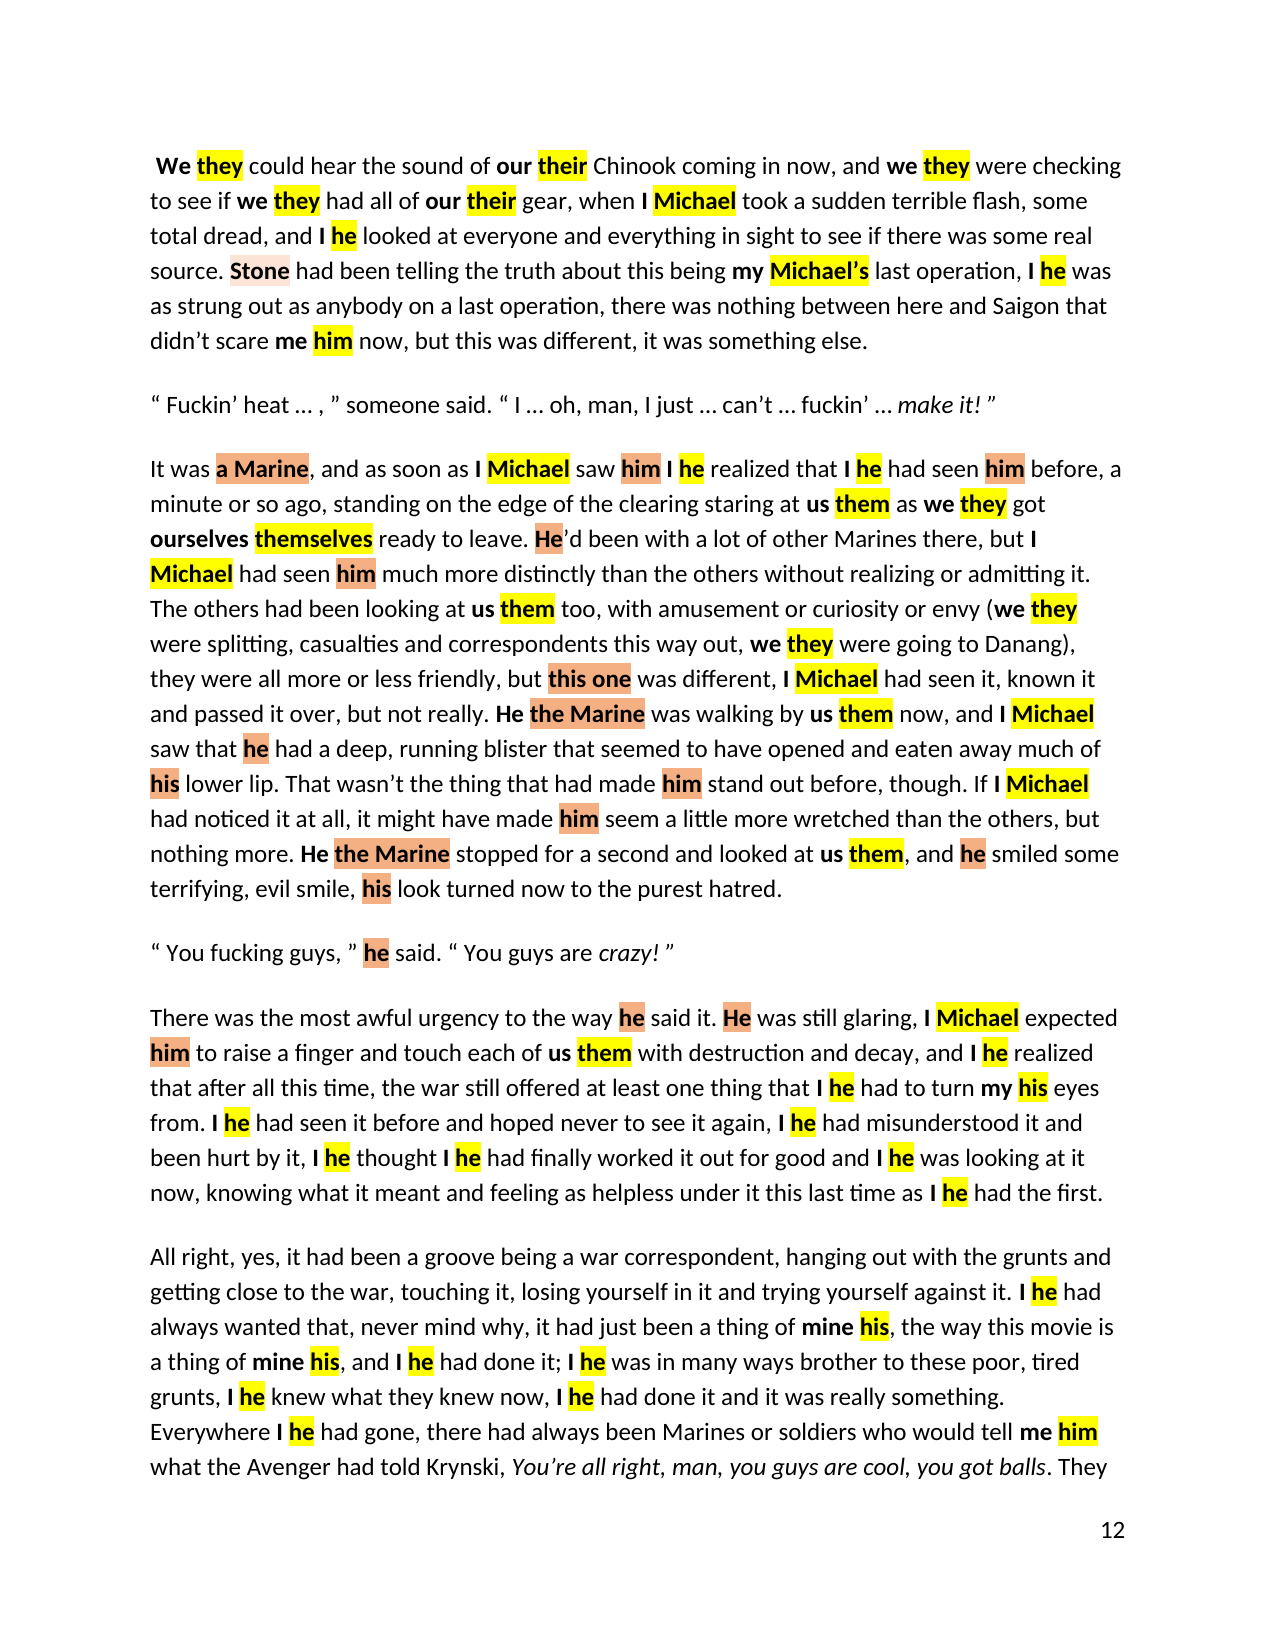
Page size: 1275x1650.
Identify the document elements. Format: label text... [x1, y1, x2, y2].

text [150, 1241, 1125, 1481]
text “ You fucking guys, ” he said. “ You guys are crazy! ” [150, 937, 1125, 968]
text “ Fuckin’ heat … , ” someone said. “ I … oh, man, I just … can’t … fuckin’ … make it! ” [150, 389, 1125, 420]
text There was the most awful urgency to the way he said it. He was still glaring, I Michael expected him to raise a finger and touch each of us them with destruction and decay, and I he realized that after all this time, the war still offered at least one thing that I he had to turn my his eyes from. I he had seen it before and hoped never to see it again, I he had misunderstood it and been hurt by it, I he thought I he had finally worked it out for good and I he was looking at it now, knowing what it meant and feeling as helpless under it this last time as I he had the first. [150, 1002, 1125, 1207]
text We they could hear the sound of our their Chinook coming in now, and we they were checking to see if we they had all of our their gear, when I Michael took a sudden terrible flash, some total dread, and I he looked at everyone and everything in sight to see if there was some real source. Stone had been telling the truth about this being my Michael’s last operation, I he was as strung out as anybody on a last operation, there was nothing between here and Saigon that didn’t scare me him now, but this was different, it was something else. [150, 150, 1125, 356]
text It was a Marine, and as soon as I Michael saw him I he realized that I he had seen him before, a minute or so ago, standing on the edge of the clearing staring at us them as we they got ourselves themselves ready to leave. He’d been with a lot of other Marines there, but I Michael had seen him much more distinctly than the others without realizing or admitting it. The others had been looking at us them too, with amusement or curiosity or envy (we they were splitting, casualties and correspondents this way out, we they were going to Danang), they were all more or less friendly, but this one was different, I Michael had seen it, known it and passed it over, but not really. He the Marine was walking by us them now, and I Michael saw that he had a deep, running blister that seemed to have opened and eaten away much of his lower lip. That wasn’t the thing that had made him stand out before, though. If I Michael had noticed it at all, it might have made him seem a little more wretched than the others, but nothing more. He the Marine stopped for a second and looked at us them, and he smiled some terrifying, evil smile, his look turned now to the purest hatred. [150, 453, 1125, 904]
